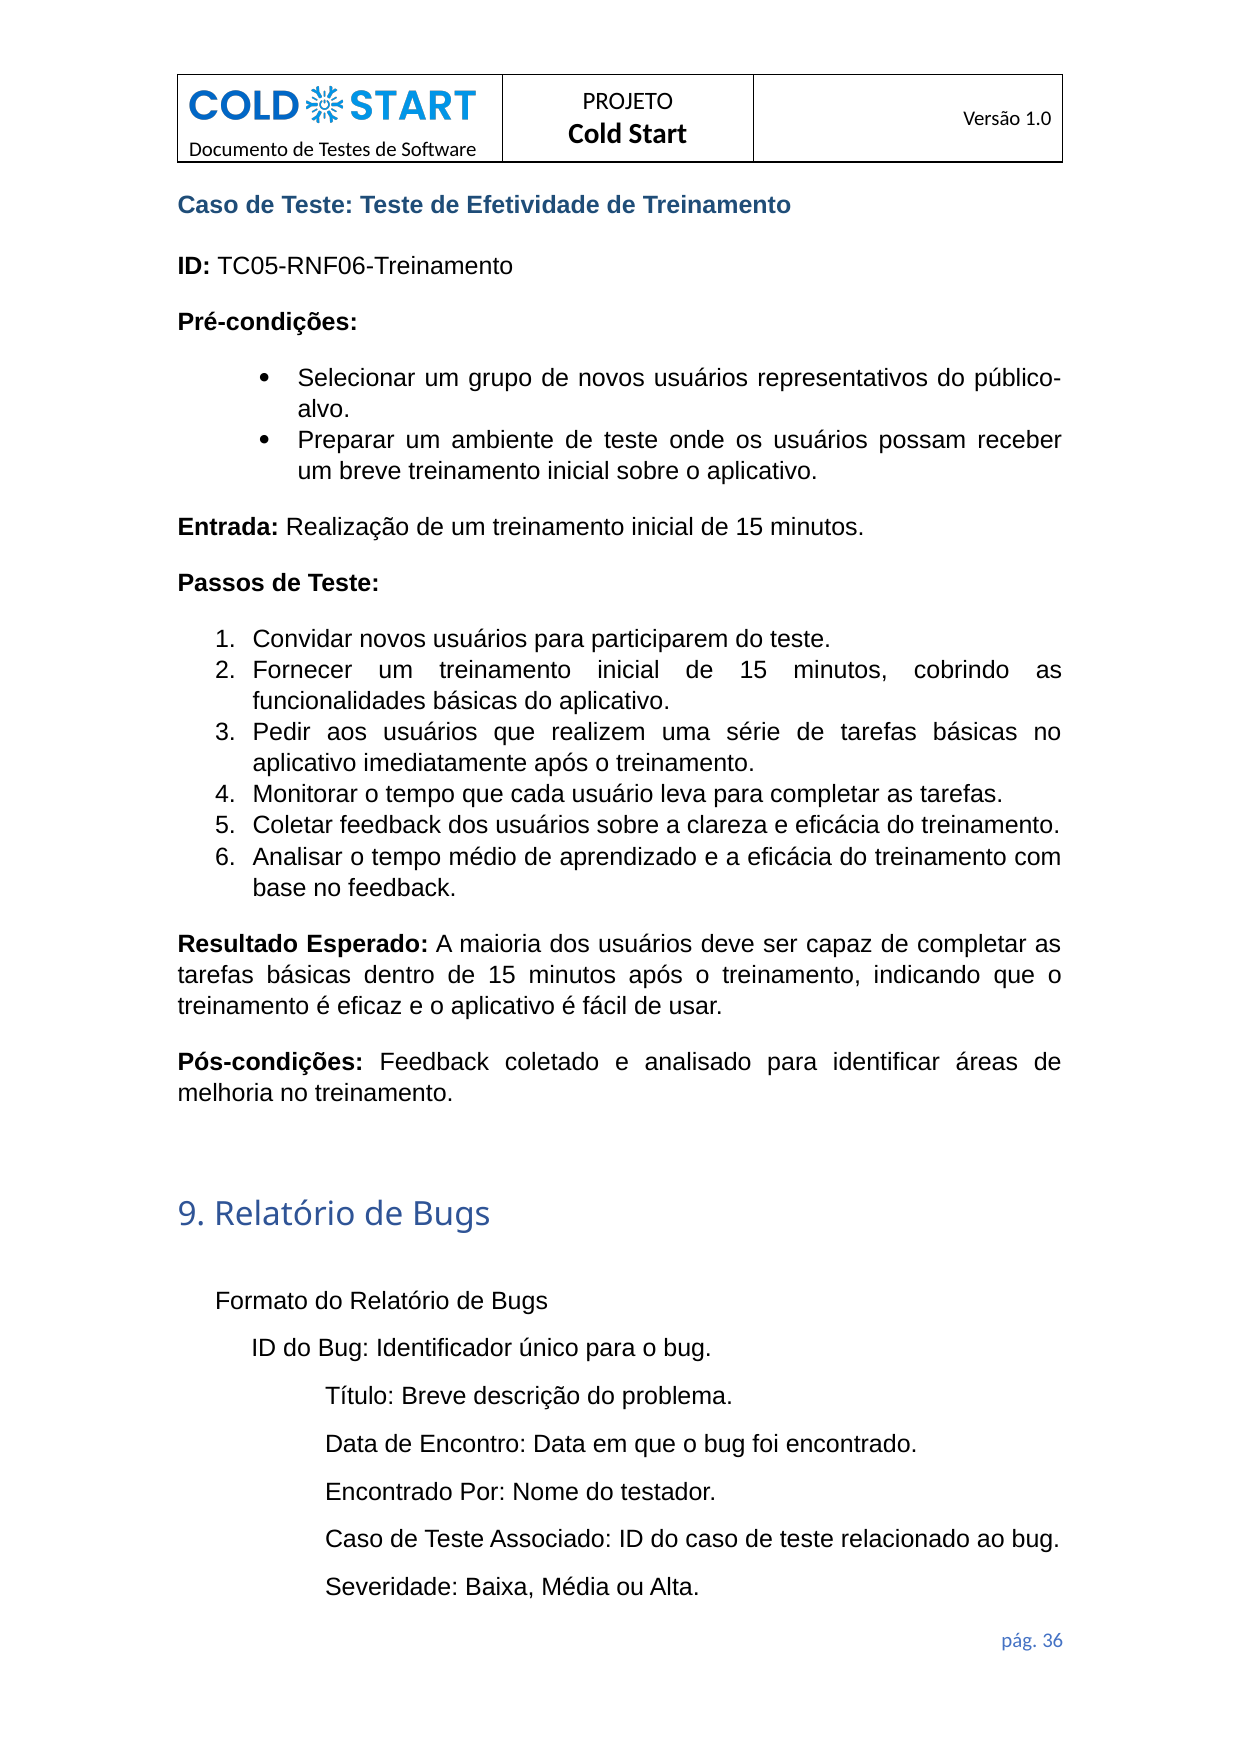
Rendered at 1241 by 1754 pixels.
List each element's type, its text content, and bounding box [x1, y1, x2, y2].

list Preparar um ambiente de teste onde os usuários possam receber um breve treinamento inicial sobre o aplicativo. [260, 425, 1063, 485]
text Resultado Esperado: A maioria dos usuários deve ser capaz de completar as tarefas básicas dentro de 15 minutos após o treinamento, indicando que o treinamento é eficaz e o aplicativo é fácil de usar. [177, 929, 1063, 1019]
subtitle 9. Relatório de Bugs [177, 1190, 1063, 1235]
list Convidar novos usuários para participarem do teste. [215, 624, 1063, 653]
text Caso de Teste Associado: ID do caso de teste relacionado ao bug. [325, 1524, 1063, 1553]
text Pré-condições: [177, 307, 1063, 336]
list Analisar o tempo médio de aprendizado e a eficácia do treinamento com base no feedback. [215, 842, 1063, 901]
list Monitorar o tempo que cada usuário leva para completar as tarefas. [215, 779, 1063, 808]
text Encontrado Por: Nome do testador. [325, 1477, 1063, 1505]
text ID: TC05-RNF06-Treinamento [177, 251, 1063, 279]
subtitle Caso de Teste: Teste de Efetividade de Treinamento [177, 190, 1063, 219]
text Entrada: Realização de um treinamento inicial de 15 minutos. [177, 512, 1063, 541]
list Pedir aos usuários que realizem uma série de tarefas básicas no aplicativo imediatamente após o treinamento. [215, 717, 1063, 777]
text Formato do Relatório de Bugs [215, 1286, 1063, 1314]
text Pós-condições: Feedback coletado e analisado para identificar áreas de melhoria no treinamento. [177, 1047, 1063, 1107]
list Selecionar um grupo de novos usuários representativos do público-alvo. [260, 363, 1063, 423]
text Passos de Teste: [177, 568, 1063, 597]
text ID do Bug: Identificador único para o bug. [251, 1333, 1063, 1362]
list Fornecer um treinamento inicial de 15 minutos, cobrindo as funcionalidades básicas do aplicativo. [215, 655, 1063, 715]
text Título: Breve descrição do problema. [325, 1381, 1063, 1410]
list Coletar feedback dos usuários sobre a clareza e eficácia do treinamento. [215, 811, 1063, 839]
text Severidade: Baixa, Média ou Alta. [325, 1572, 1063, 1601]
picture [188, 74, 477, 136]
text Data de Encontro: Data em que o bug foi encontrado. [325, 1429, 1063, 1458]
